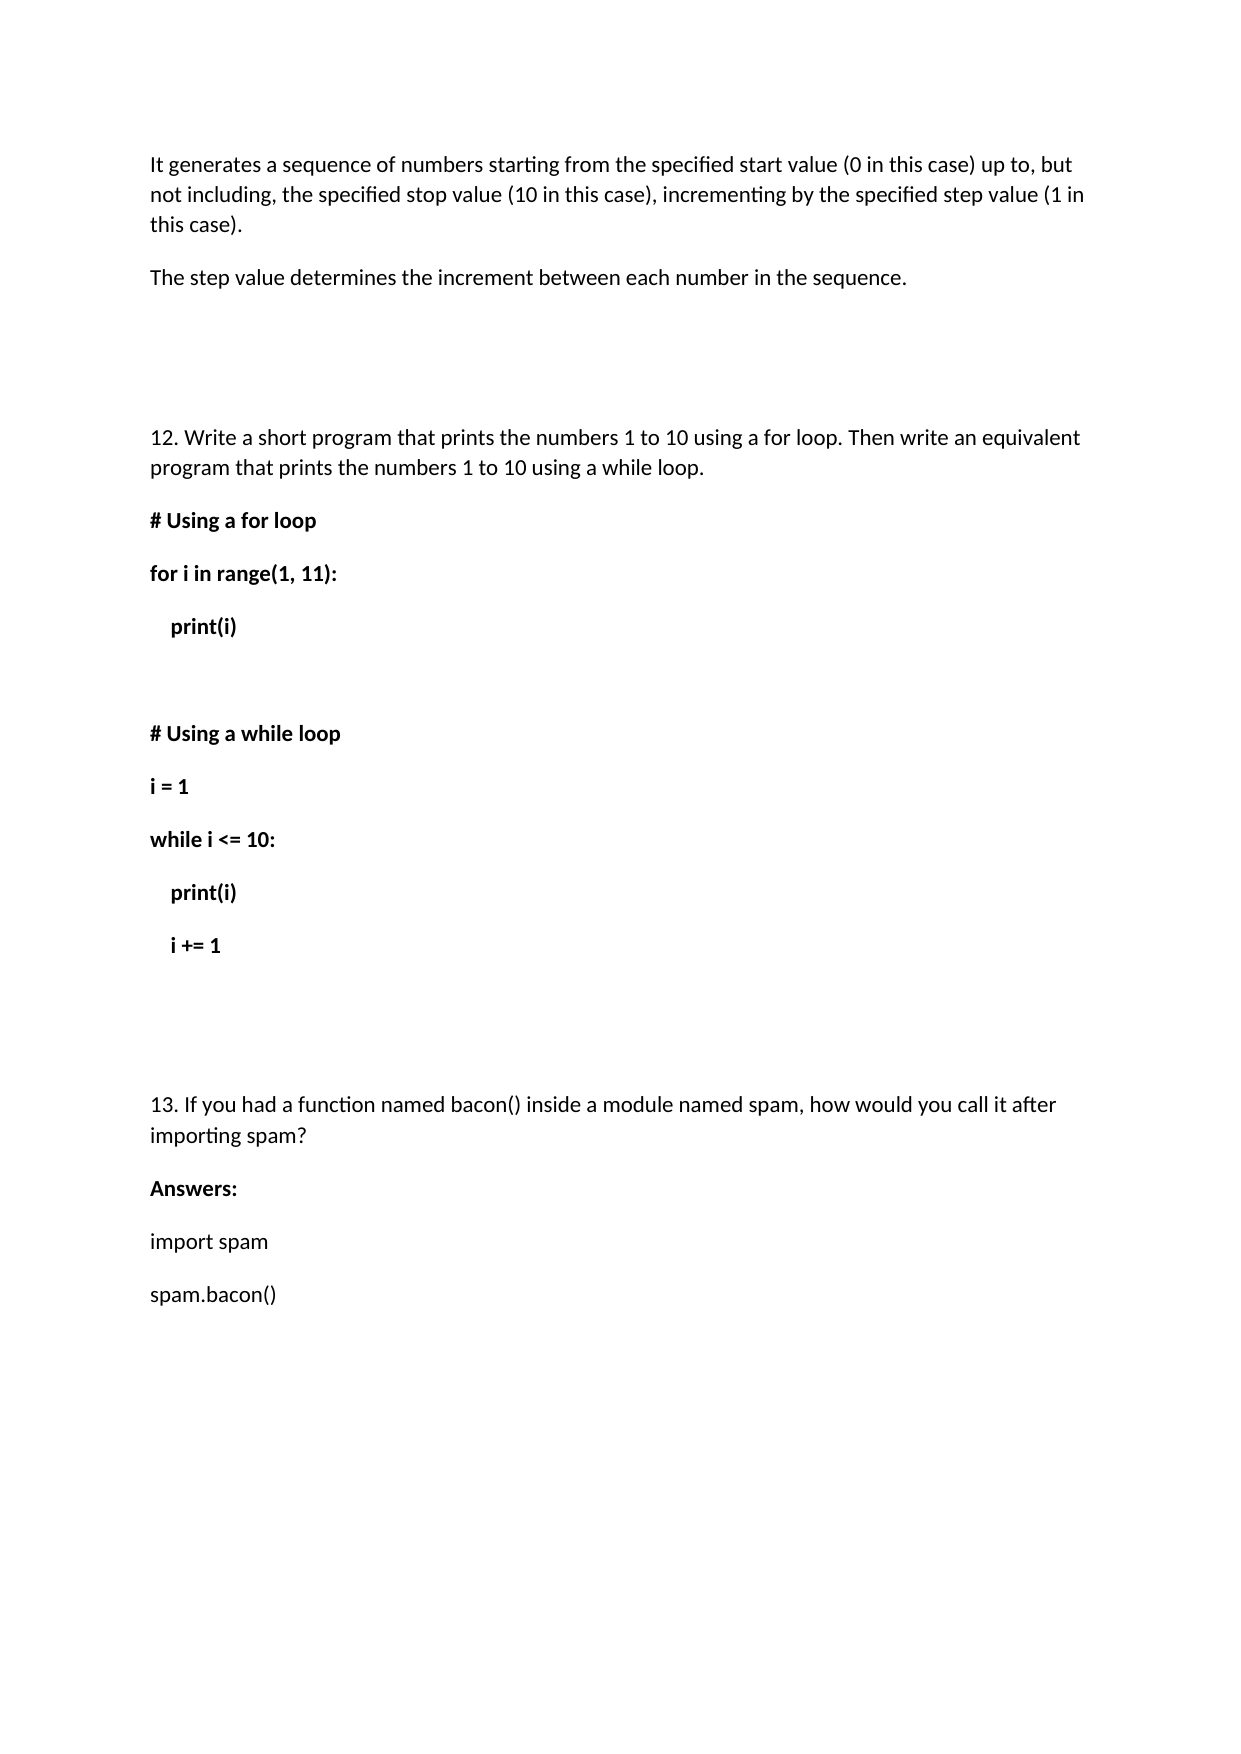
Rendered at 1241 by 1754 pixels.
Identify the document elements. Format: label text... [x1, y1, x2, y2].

text 12. Write a short program that prints the numbers 1 to 10 using a for loop. Then write an equivalent program that prints the numbers 1 to 10 using a while loop. [150, 423, 1090, 481]
text print(i) [150, 612, 1090, 641]
text spam.bacon() [150, 1280, 1090, 1308]
text i += 1 [150, 931, 1090, 959]
text while i <= 10: [150, 825, 1090, 853]
text The step value determines the increment between each number in the sequence. [150, 263, 1090, 292]
text 13. If you had a function named bacon() inside a module named spam, how would you call it after importing spam? [150, 1091, 1090, 1149]
text i = 1 [150, 772, 1090, 800]
text # Using a for loop [150, 506, 1090, 534]
text import spam [150, 1227, 1090, 1255]
text print(i) [150, 878, 1090, 906]
text It generates a sequence of numbers starting from the specified start value (0 in this case) up to, but not including, the specified stop value (10 in this case), incrementing by the specified step value (1 in this case). [150, 150, 1090, 238]
text Answers: [150, 1174, 1090, 1202]
text for i in range(1, 11): [150, 559, 1090, 587]
text # Using a while loop [150, 719, 1090, 747]
